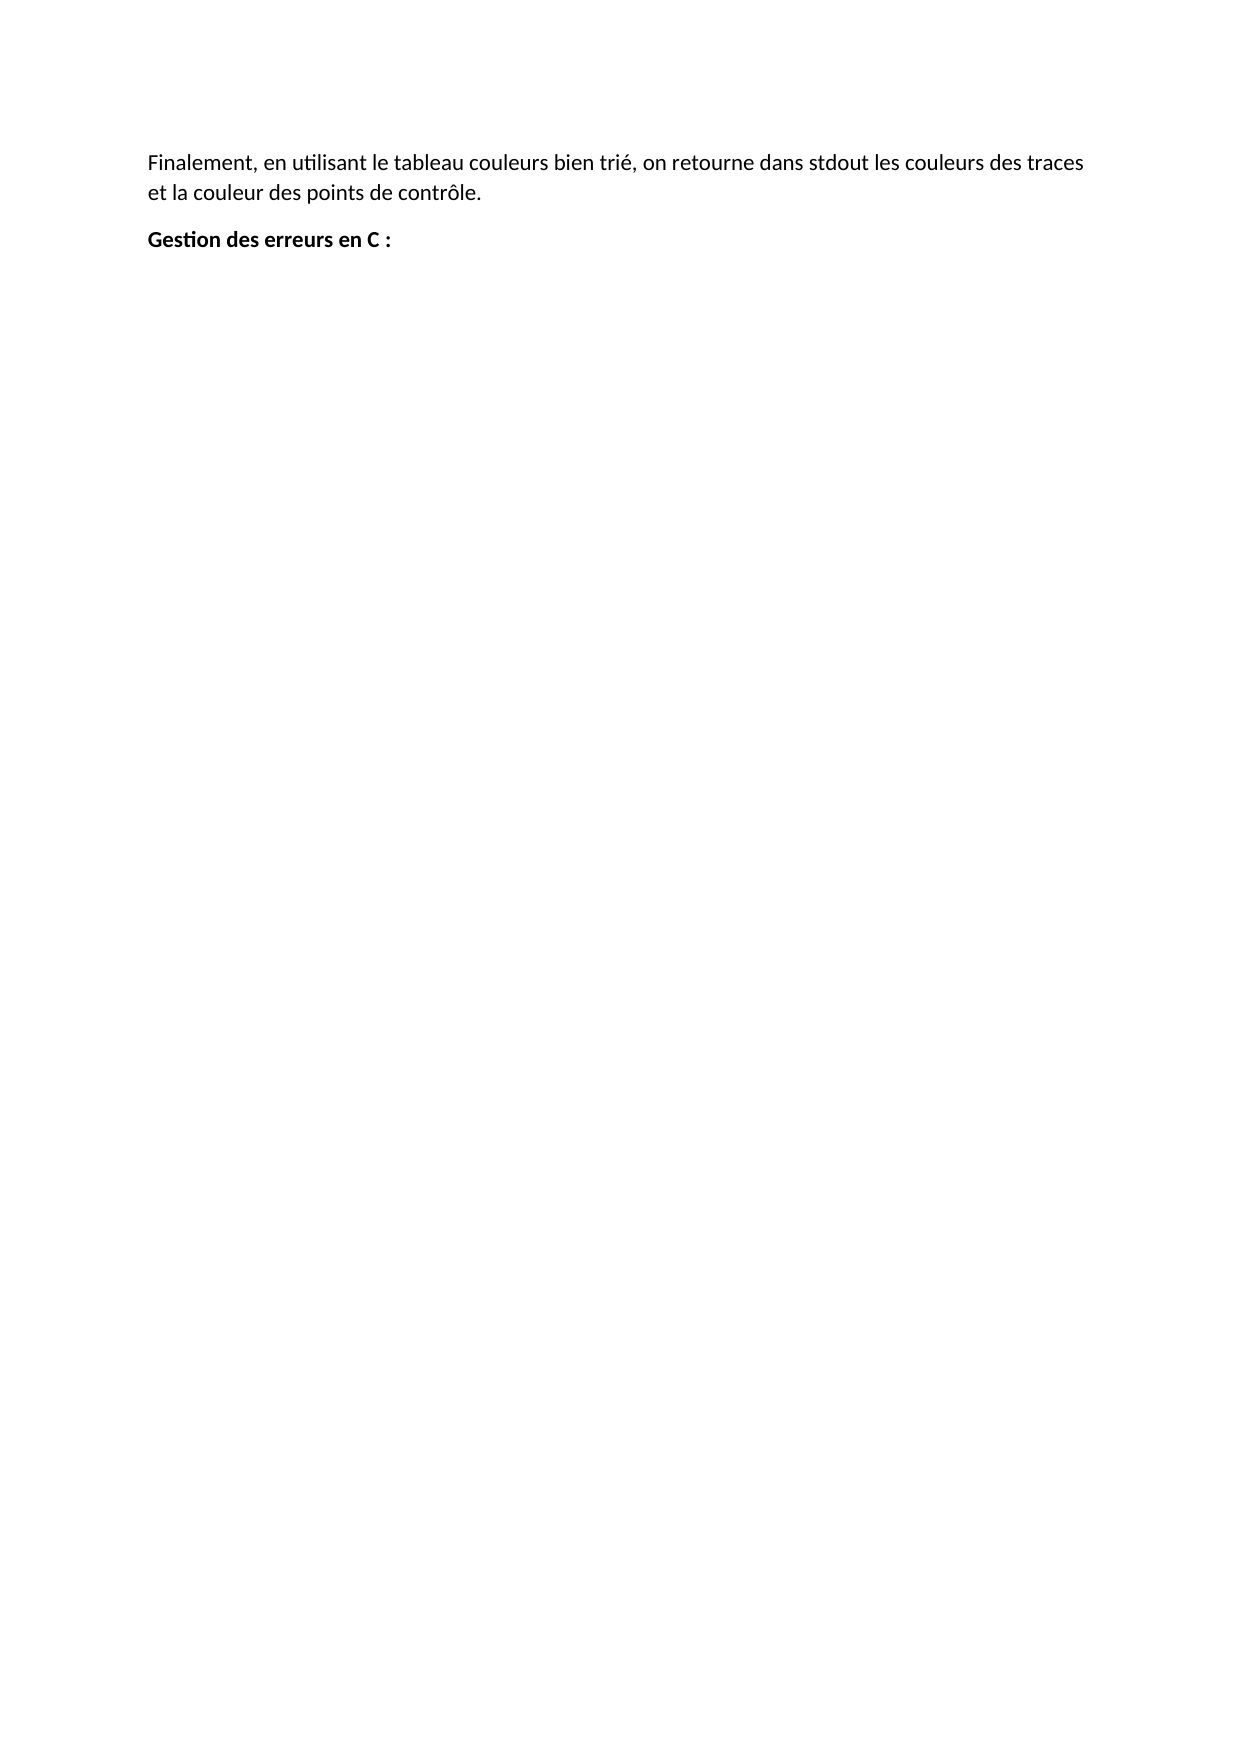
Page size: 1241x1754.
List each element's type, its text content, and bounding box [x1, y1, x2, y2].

text Gestion des erreurs en C : [148, 225, 1093, 253]
text Finalement, en utilisant le tableau couleurs bien trié, on retourne dans stdout les couleurs des traces et la couleur des points de contrôle. [148, 148, 1093, 206]
